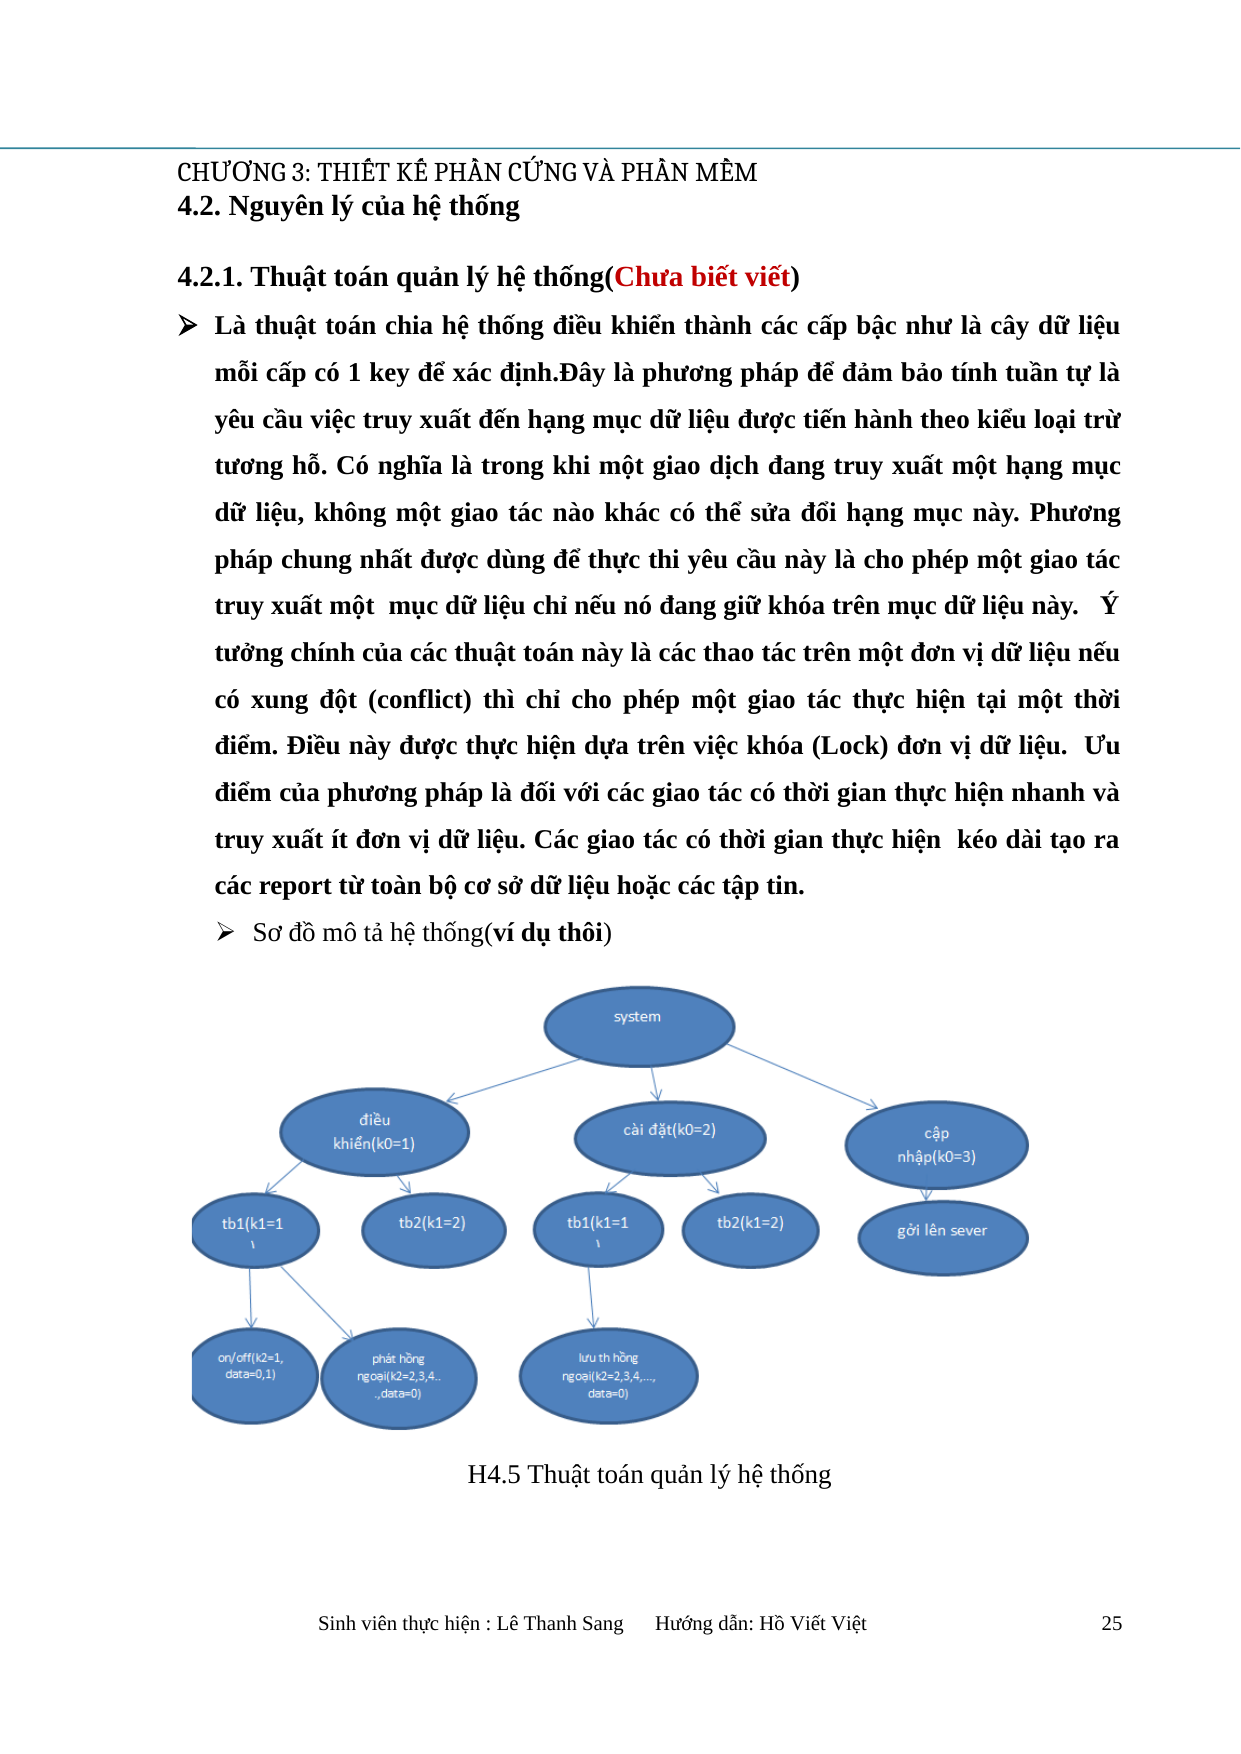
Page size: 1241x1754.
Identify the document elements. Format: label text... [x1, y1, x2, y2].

subtitle 4.2. Nguyên lý của hệ thống [177, 188, 1122, 221]
list Sơ đồ mô tả hệ thống(ví dụ thôi) [215, 916, 1122, 947]
subtitle 4.2.1. Thuật toán quản lý hệ thống(Chưa biết viết) [177, 259, 1122, 293]
list H4.5 Thuật toán quản lý hệ thống [177, 1458, 1122, 1490]
picture [191, 963, 1097, 1443]
list Là thuật toán chia hệ thống điều khiển thành các cấp bậc như là cây dữ liệu mỗi cấp có 1 key để xác định.Đây là phương pháp để đảm bảo tính tuần tự là yêu cầu việc truy xuất đến hạng mục dữ liệu được tiến hành theo kiểu loại trừ tương hỗ. Có nghĩa là trong khi một giao dịch đang truy xuất một hạng mục dữ liệu, không một giao tác nào khác có thể sửa đổi hạng mục này. Phương pháp chung nhất được dùng để thực thi yêu cầu này là cho phép một giao tác truy xuất một mục dữ liệu chỉ nếu nó đang giữ khóa trên mục dữ liệu này. Ý tưởng chính của các thuật toán này là các thao tác trên một đơn vị dữ liệu nếu có xung đột (conflict) thì chỉ cho phép một giao tác thực hiện tại một thời điểm. Điều này được thực hiện dựa trên việc khóa (Lock) đơn vị dữ liệu. Ưu điểm của phương pháp là đối với các giao tác có thời gian thực hiện nhanh và truy xuất ít đơn vị dữ liệu. Các giao tác có thời gian thực hiện kéo dài tạo ra các report từ toàn bộ cơ sở dữ liệu hoặc các tập tin. [177, 309, 1122, 901]
